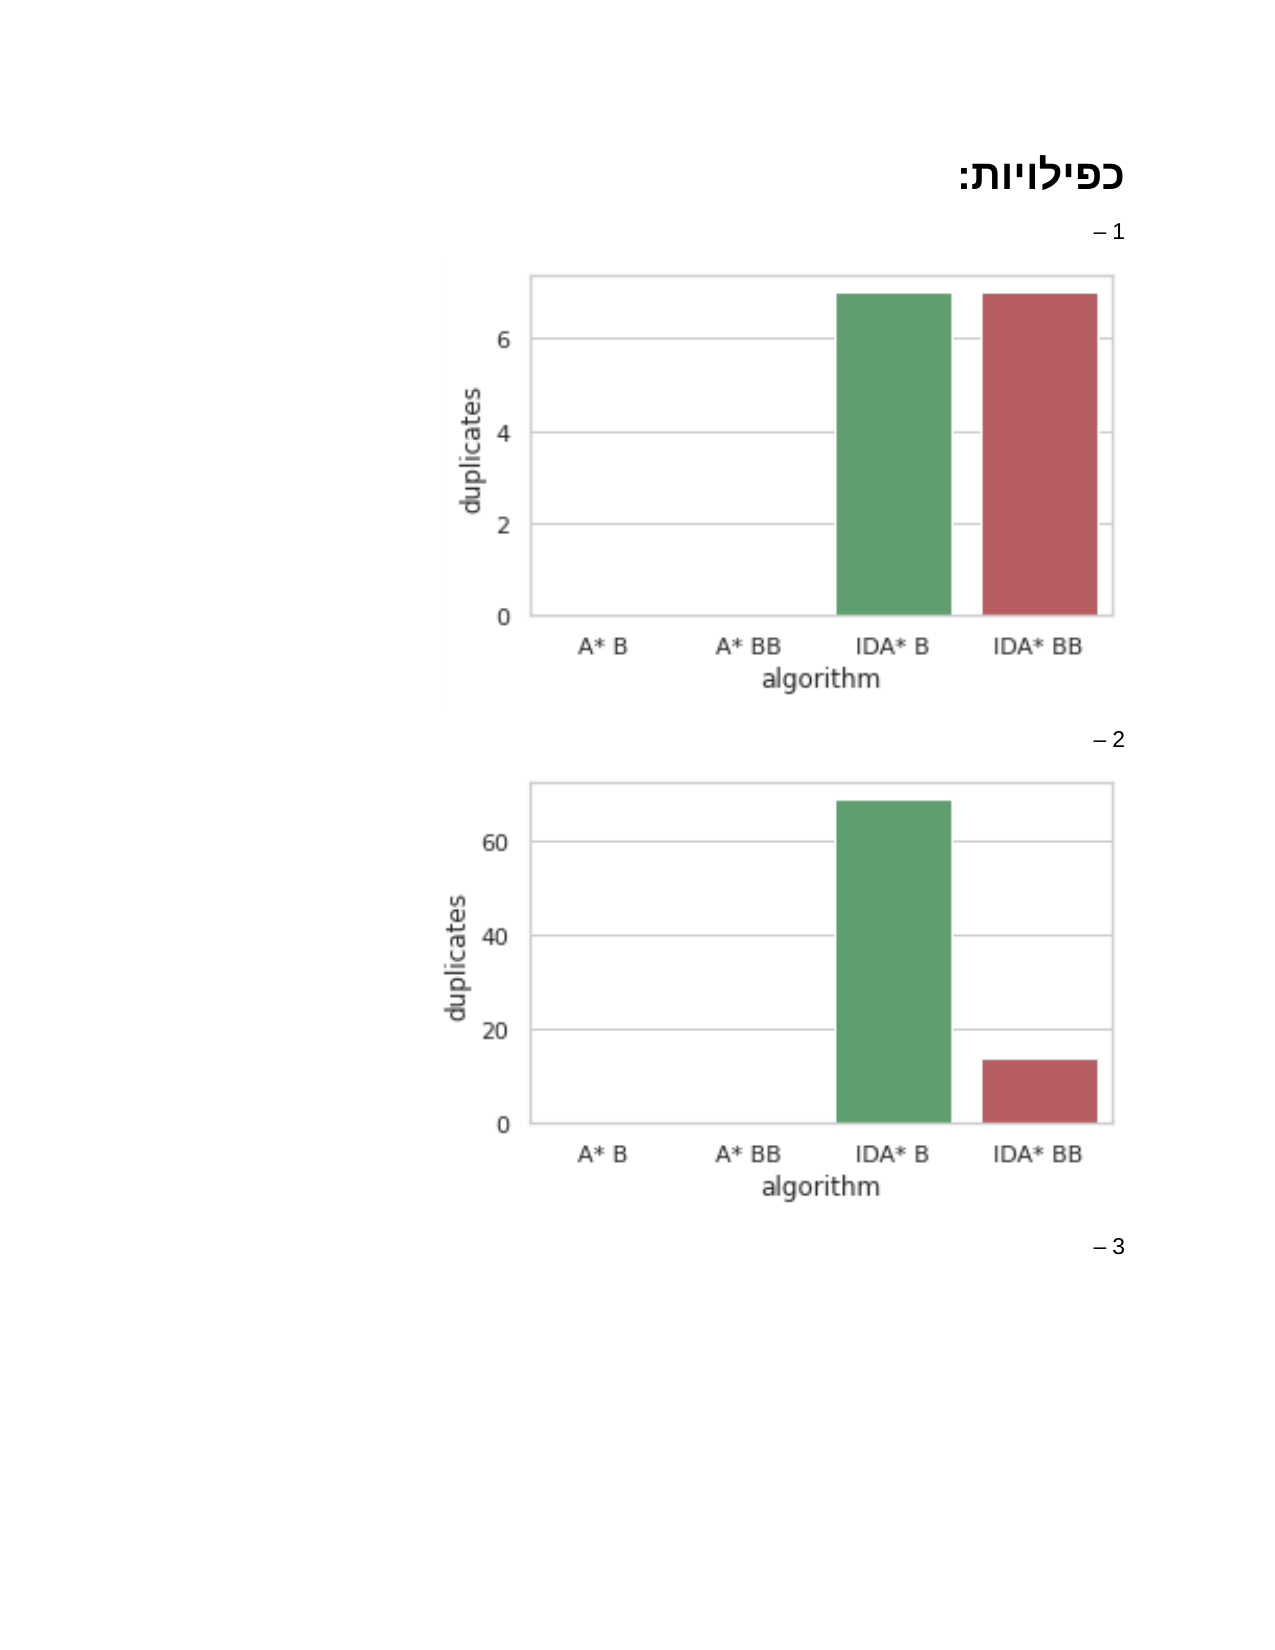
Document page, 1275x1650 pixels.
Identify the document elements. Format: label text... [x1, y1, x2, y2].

picture [445, 263, 1125, 707]
picture [431, 770, 1125, 1215]
text כפילויות: [150, 150, 1125, 198]
text 2 – [150, 726, 1125, 752]
text 3 – [150, 1233, 1125, 1259]
text 1 – [150, 218, 1125, 245]
